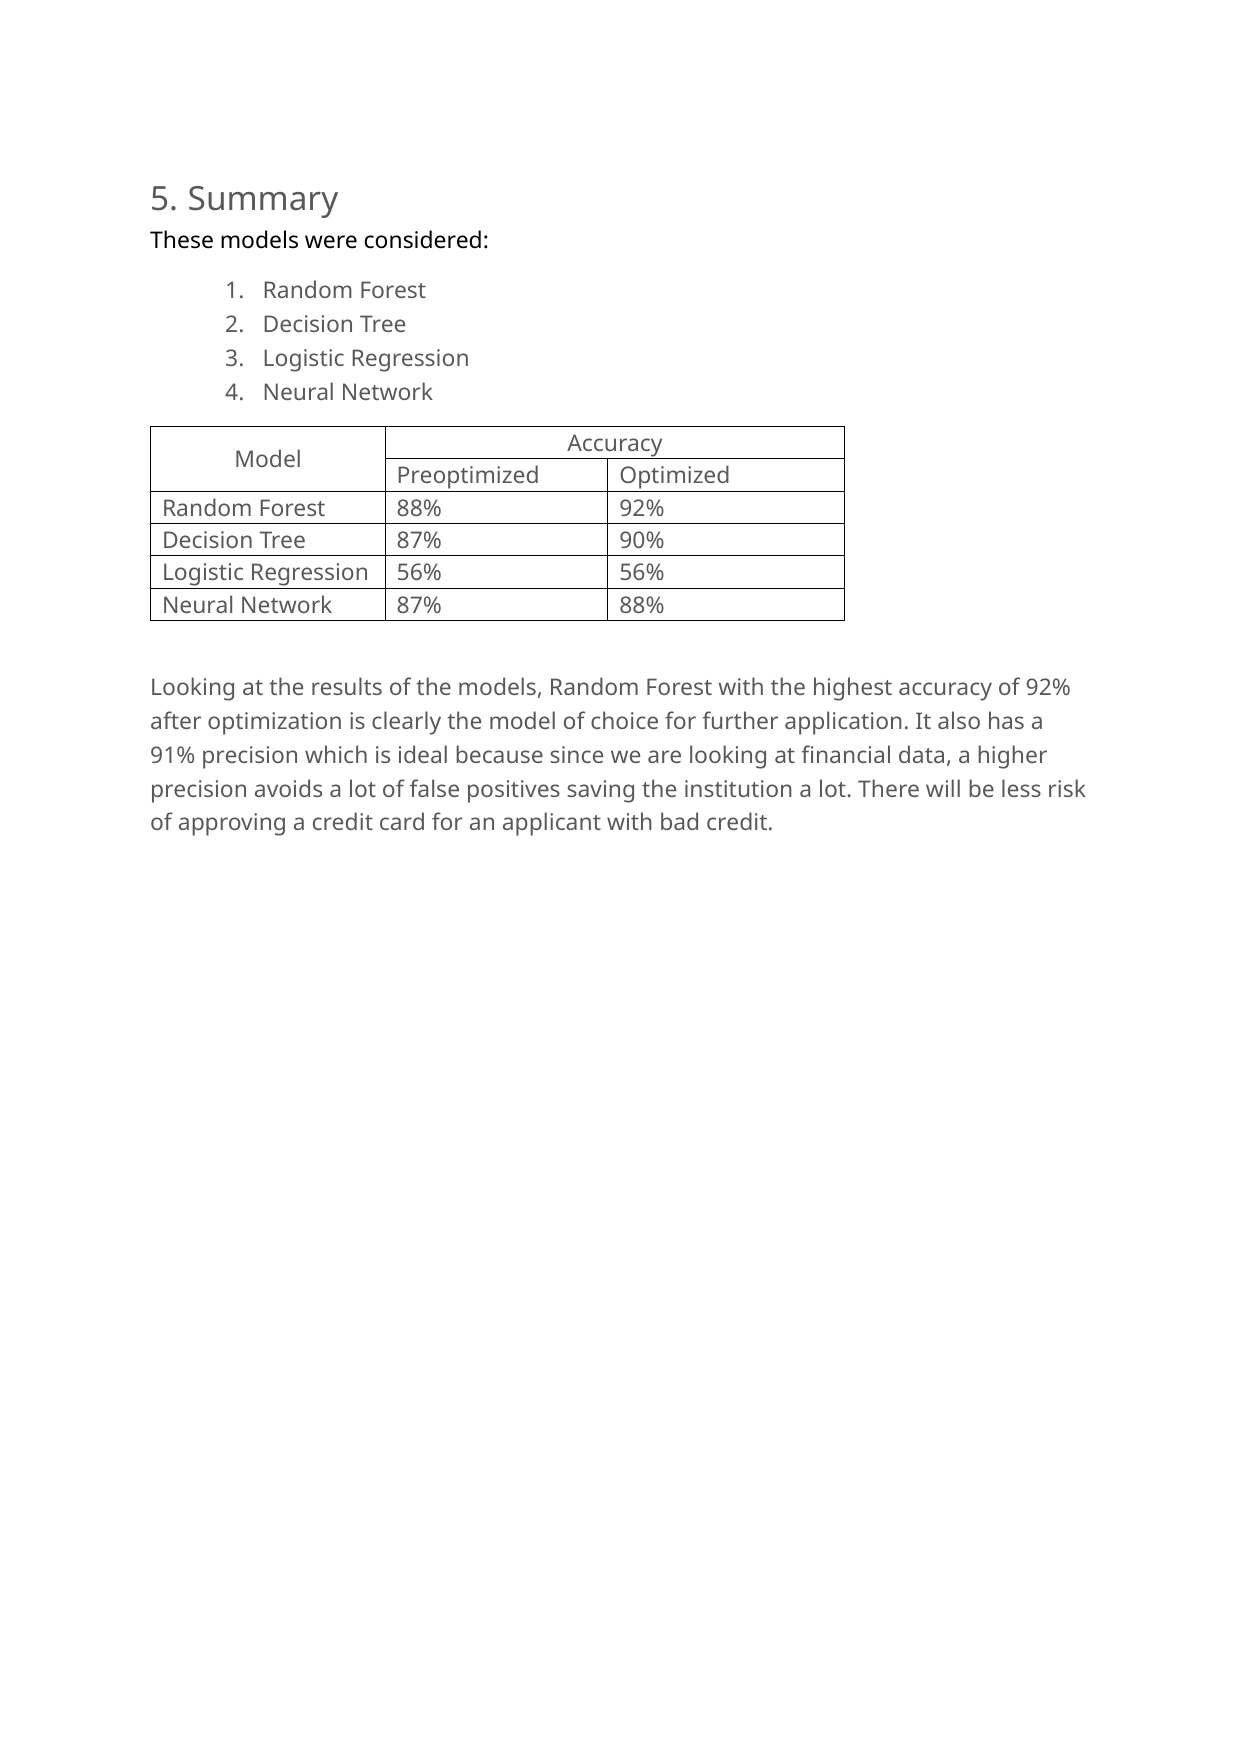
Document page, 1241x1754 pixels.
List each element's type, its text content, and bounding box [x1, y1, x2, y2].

table_header Accuracy [386, 427, 844, 458]
table_header Model [151, 427, 385, 491]
text These models were considered: [150, 224, 1090, 255]
table_cell Preoptimized [386, 459, 607, 491]
table_cell 88% [386, 492, 607, 523]
table_cell Neural Network [151, 589, 385, 620]
table_cell Random Forest [151, 492, 385, 523]
table_cell 87% [386, 589, 607, 620]
table_cell Optimized [608, 459, 844, 491]
table_cell 90% [608, 524, 844, 555]
table_cell 92% [608, 492, 844, 523]
table_cell 56% [608, 556, 844, 587]
list Logistic Regression [225, 342, 1090, 373]
table_cell 88% [608, 589, 844, 620]
text Looking at the results of the models, Random Forest with the highest accuracy of 92% after optimization is clearly the model of choice for further application. It also has a 91% precision which is ideal because since we are looking at financial data, a higher precision avoids a lot of false positives saving the institution a lot. There will be less risk of approving a credit card for an applicant with bad credit. [150, 671, 1090, 837]
table_cell 87% [386, 524, 607, 555]
table_cell Logistic Regression [151, 556, 385, 587]
subtitle Summary [150, 175, 1090, 220]
list Decision Tree [225, 308, 1090, 339]
list Random Forest [225, 274, 1090, 306]
table_cell 56% [386, 556, 607, 587]
table_cell Decision Tree [151, 524, 385, 555]
list Neural Network [225, 376, 1090, 407]
